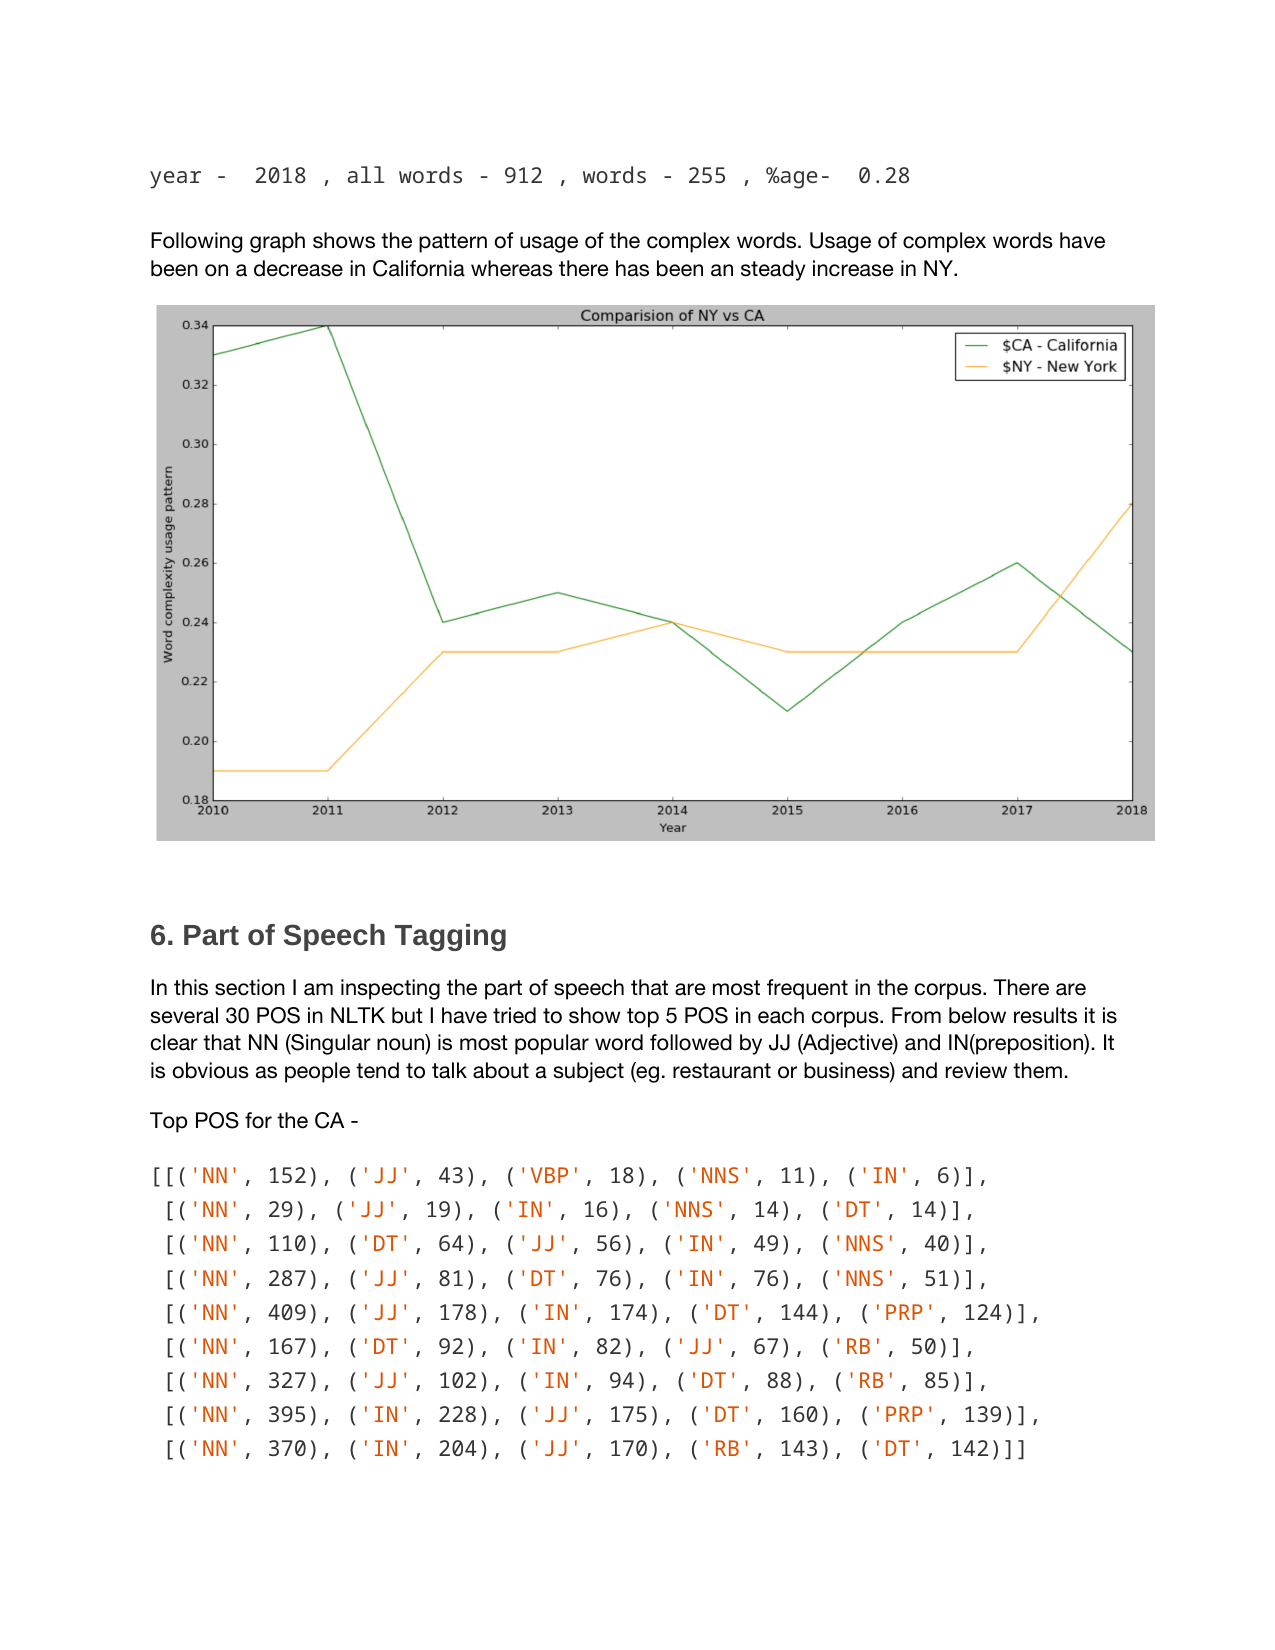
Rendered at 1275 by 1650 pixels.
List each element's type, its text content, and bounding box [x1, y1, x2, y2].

text Following graph shows the pattern of usage of the complex words. Usage of complex words have been on a decrease in California whereas there has been an steady increase in NY. [150, 227, 1125, 283]
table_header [139, 1150, 1114, 1477]
picture [150, 305, 1160, 845]
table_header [139, 150, 1114, 204]
text In this section I am inspecting the part of speech that are most frequent in the corpus. There are several 30 POS in NLTK but I have tried to show top 5 POS in each corpus. From below results it is clear that NN (Singular noun) is most popular word followed by JJ (Adjective) and IN(preposition). It is obvious as people tend to talk about a subject (eg. restaurant or business) and review them. [150, 974, 1125, 1084]
text Top POS for the CA - [150, 1107, 1125, 1135]
subtitle 6. Part of Speech Tagging [150, 918, 1125, 951]
